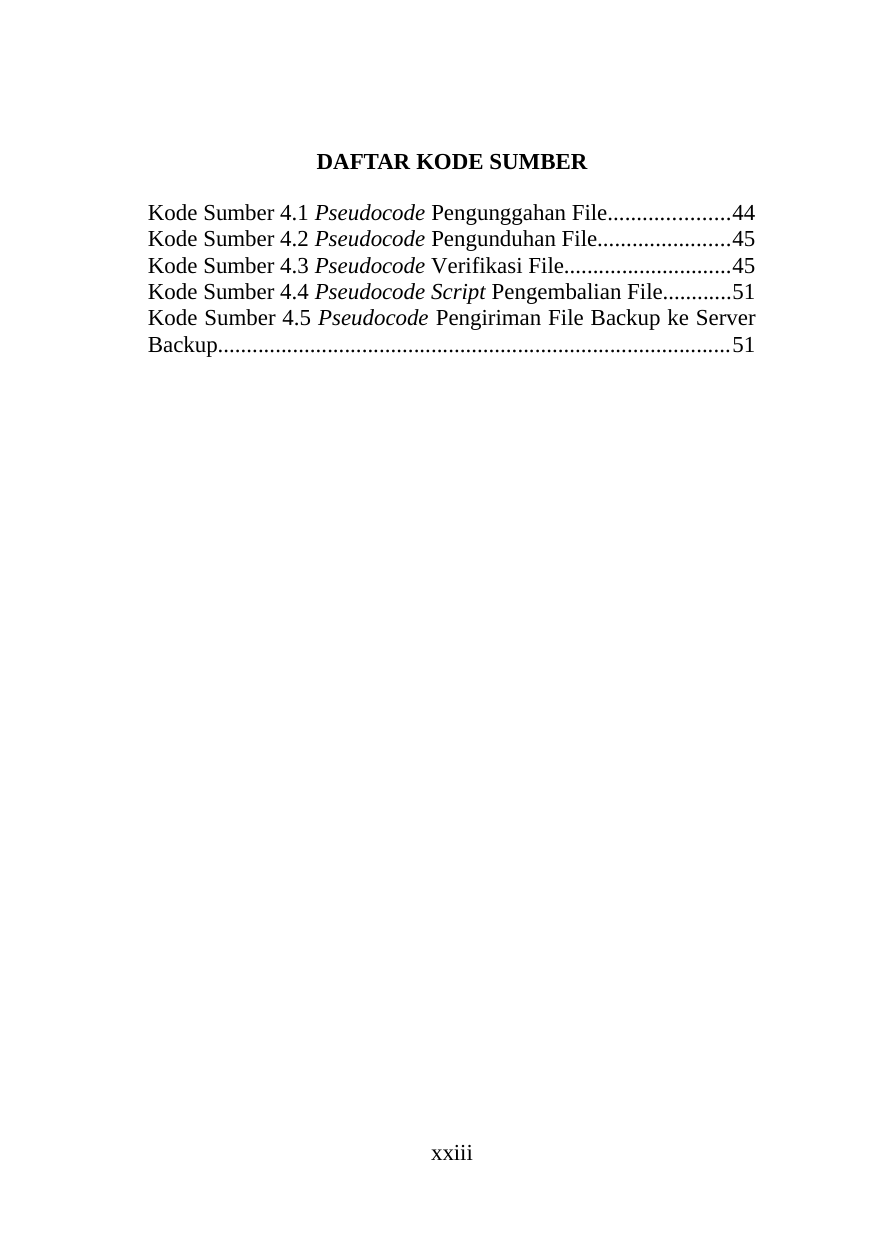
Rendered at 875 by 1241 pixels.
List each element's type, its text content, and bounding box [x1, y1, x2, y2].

text Kode Sumber 4.2 Pseudocode Pengunduhan File 45 [148, 225, 756, 252]
text Kode Sumber 4.1 Pseudocode Pengunggahan File 44 [148, 199, 756, 225]
text Kode Sumber 4.5 Pseudocode Pengiriman File Backup ke Server Backup 51 [148, 304, 756, 357]
subtitle DAFTAR KODE SUMBER [148, 148, 756, 174]
text Kode Sumber 4.3 Pseudocode Verifikasi File 45 [148, 252, 756, 278]
text Kode Sumber 4.4 Pseudocode Script Pengembalian File 51 [148, 278, 756, 304]
